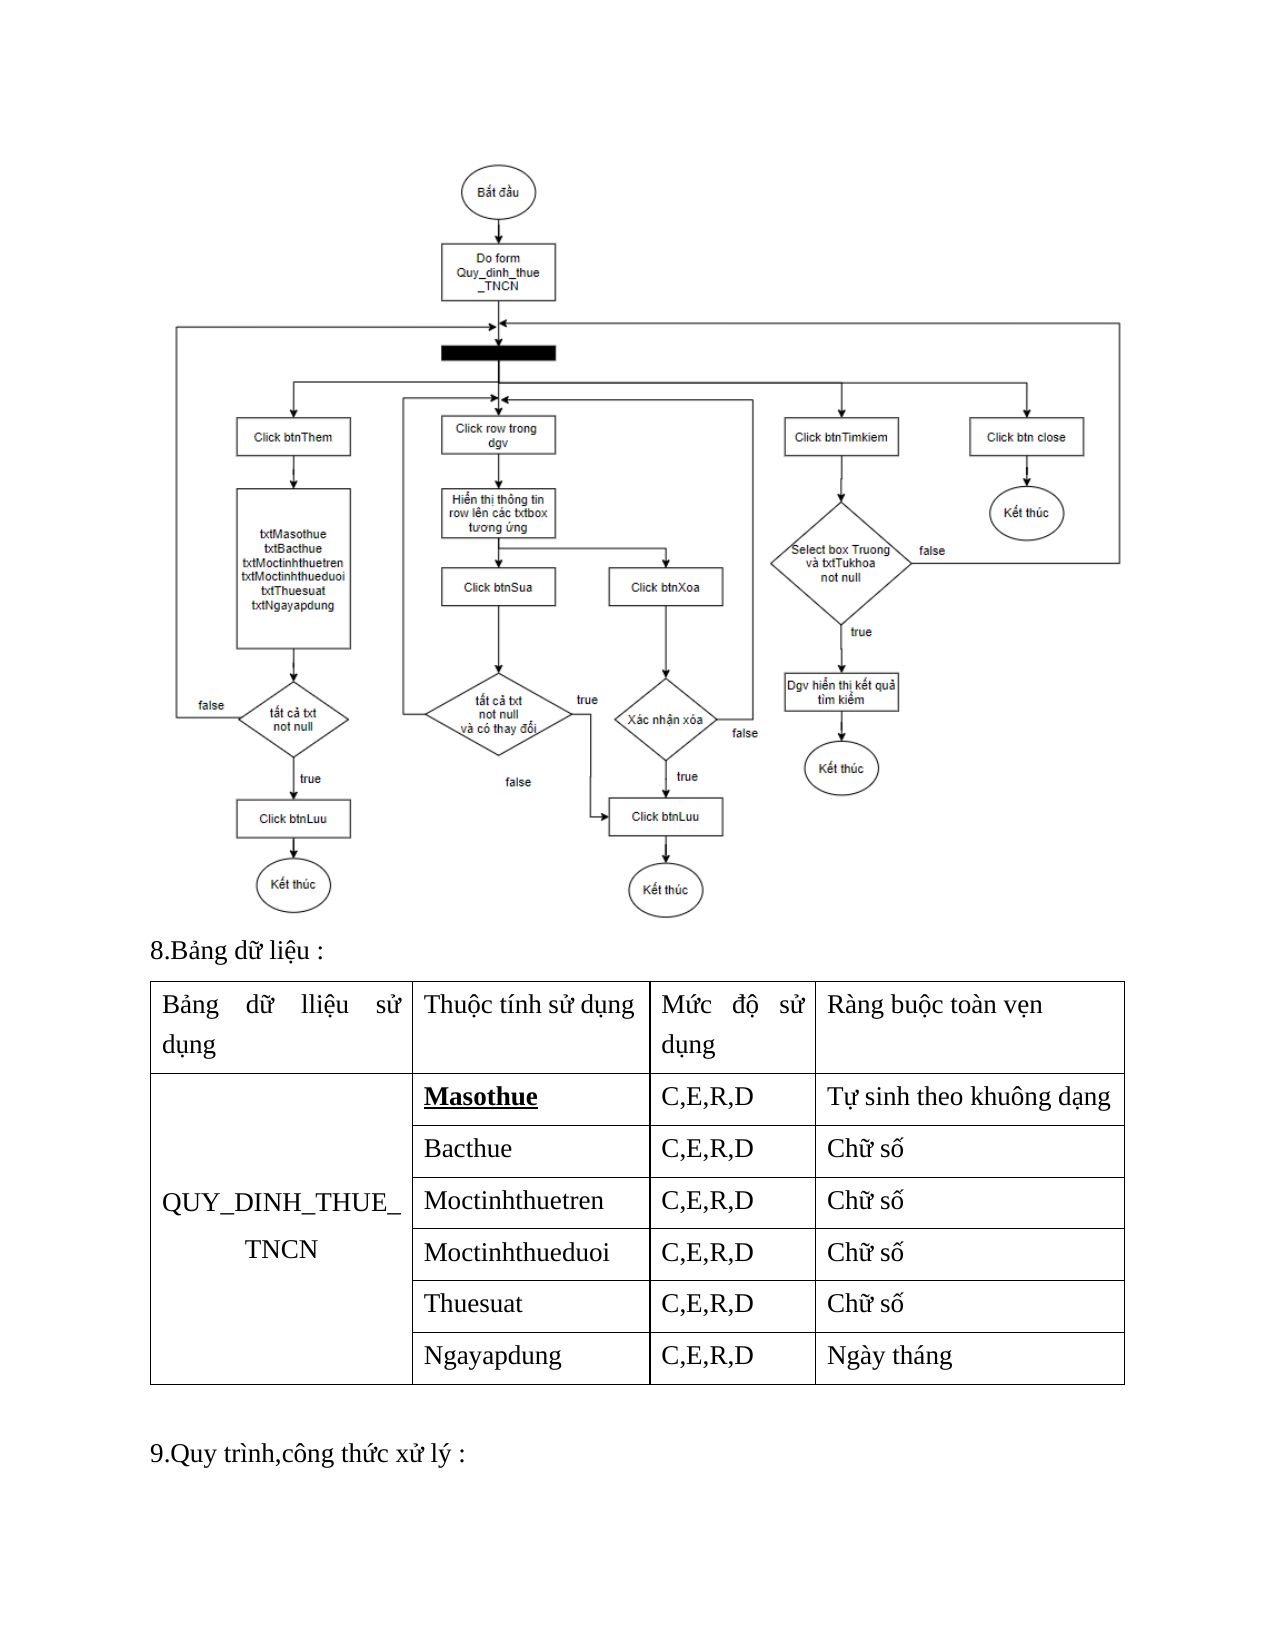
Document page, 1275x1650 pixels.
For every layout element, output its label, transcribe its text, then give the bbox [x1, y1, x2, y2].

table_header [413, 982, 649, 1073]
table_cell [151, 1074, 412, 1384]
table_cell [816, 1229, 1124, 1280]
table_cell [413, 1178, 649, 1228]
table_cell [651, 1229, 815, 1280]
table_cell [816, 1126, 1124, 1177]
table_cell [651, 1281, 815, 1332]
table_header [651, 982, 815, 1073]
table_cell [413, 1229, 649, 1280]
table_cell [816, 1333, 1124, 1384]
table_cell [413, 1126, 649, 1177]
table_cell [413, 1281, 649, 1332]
text 9.Quy trình,công thức xử lý : [150, 1438, 1125, 1469]
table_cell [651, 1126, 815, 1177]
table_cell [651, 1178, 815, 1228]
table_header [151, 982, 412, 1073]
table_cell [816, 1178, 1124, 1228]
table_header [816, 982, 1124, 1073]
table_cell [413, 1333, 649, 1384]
text 8.Bảng dữ liệu : [150, 934, 1125, 965]
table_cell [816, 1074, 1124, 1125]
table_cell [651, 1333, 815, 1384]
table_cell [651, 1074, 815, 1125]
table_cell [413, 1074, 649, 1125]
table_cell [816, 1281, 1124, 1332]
picture [150, 150, 1125, 921]
